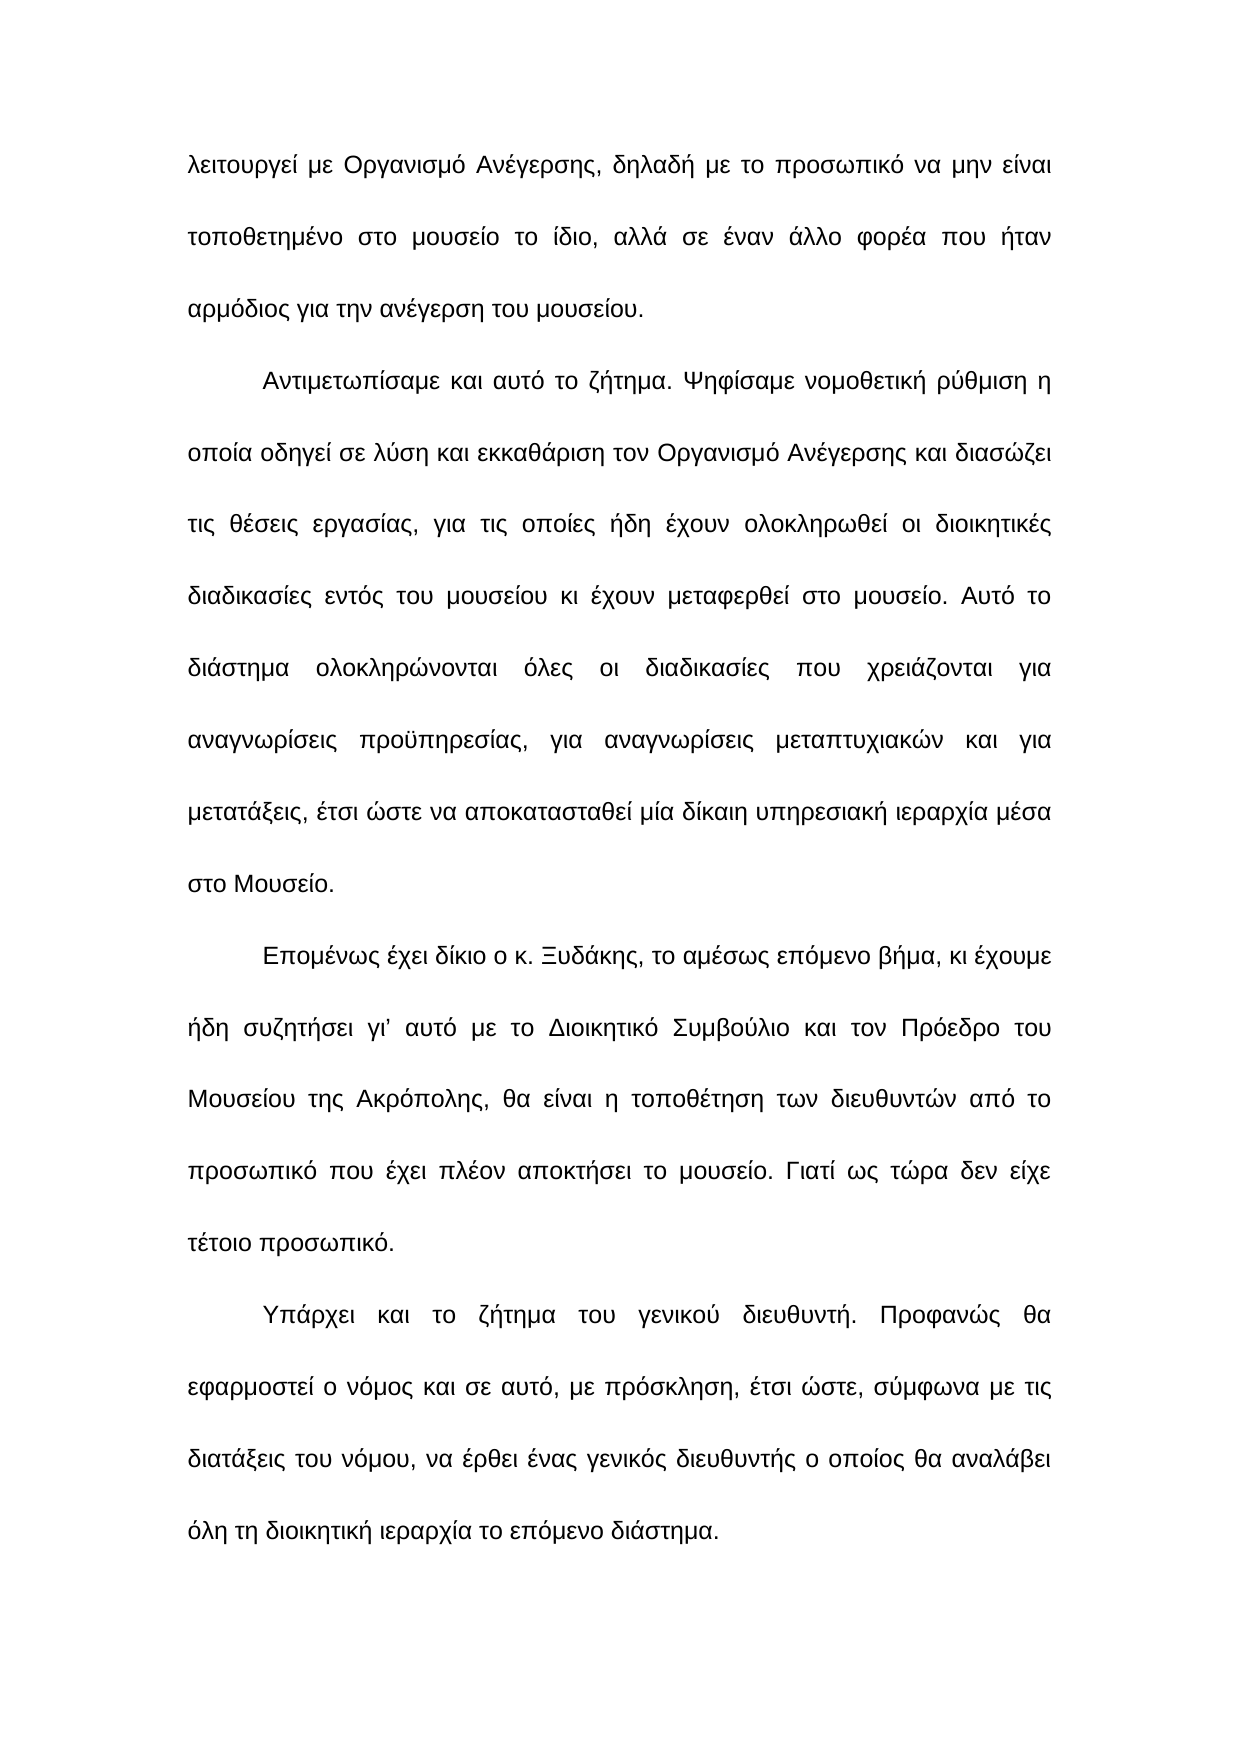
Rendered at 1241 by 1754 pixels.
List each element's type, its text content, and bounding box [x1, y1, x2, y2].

text Υπάρχει και το ζήτημα του γενικού διευθυντή. Προφανώς θα εφαρμοστεί ο νόμος και σε αυτό, με πρόσκληση, έτσι ώστε, σύμφωνα με τις διατάξεις του νόμου, να έρθει ένας γενικός διευθυντής ο οποίος θα αναλάβει όλη τη διοικητική ιεραρχία το επόμενο διάστημα. [187, 1300, 1053, 1544]
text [187, 150, 1053, 322]
text Επομένως έχει δίκιο ο κ. Ξυδάκης, το αμέσως επόμενο βήμα, κι έχουμε ήδη συζητήσει γι’ αυτό με το Διοικητικό Συμβούλιο και τον Πρόεδρο του Μουσείου της Ακρόπολης, θα είναι η τοποθέτηση των διευθυντών από το προσωπικό που έχει πλέον αποκτήσει το μουσείο. Γιατί ως τώρα δεν είχε τέτοιο προσωπικό. [187, 941, 1053, 1257]
text Αντιμετωπίσαμε και αυτό το ζήτημα. Ψηφίσαμε νομοθετική ρύθμιση η οποία οδηγεί σε λύση και εκκαθάριση τον Οργανισμό Ανέγερσης και διασώζει τις θέσεις εργασίας, για τις οποίες ήδη έχουν ολοκληρωθεί οι διοικητικές διαδικασίες εντός του μουσείου κι έχουν μεταφερθεί στο μουσείο. Αυτό το διάστημα ολοκληρώνονται όλες οι διαδικασίες που χρειάζονται για αναγνωρίσεις προϋπηρεσίας, για αναγνωρίσεις μεταπτυχιακών και για μετατάξεις, έτσι ώστε να αποκατασταθεί μία δίκαιη υπηρεσιακή ιεραρχία μέσα στο Μουσείο. [187, 366, 1053, 897]
